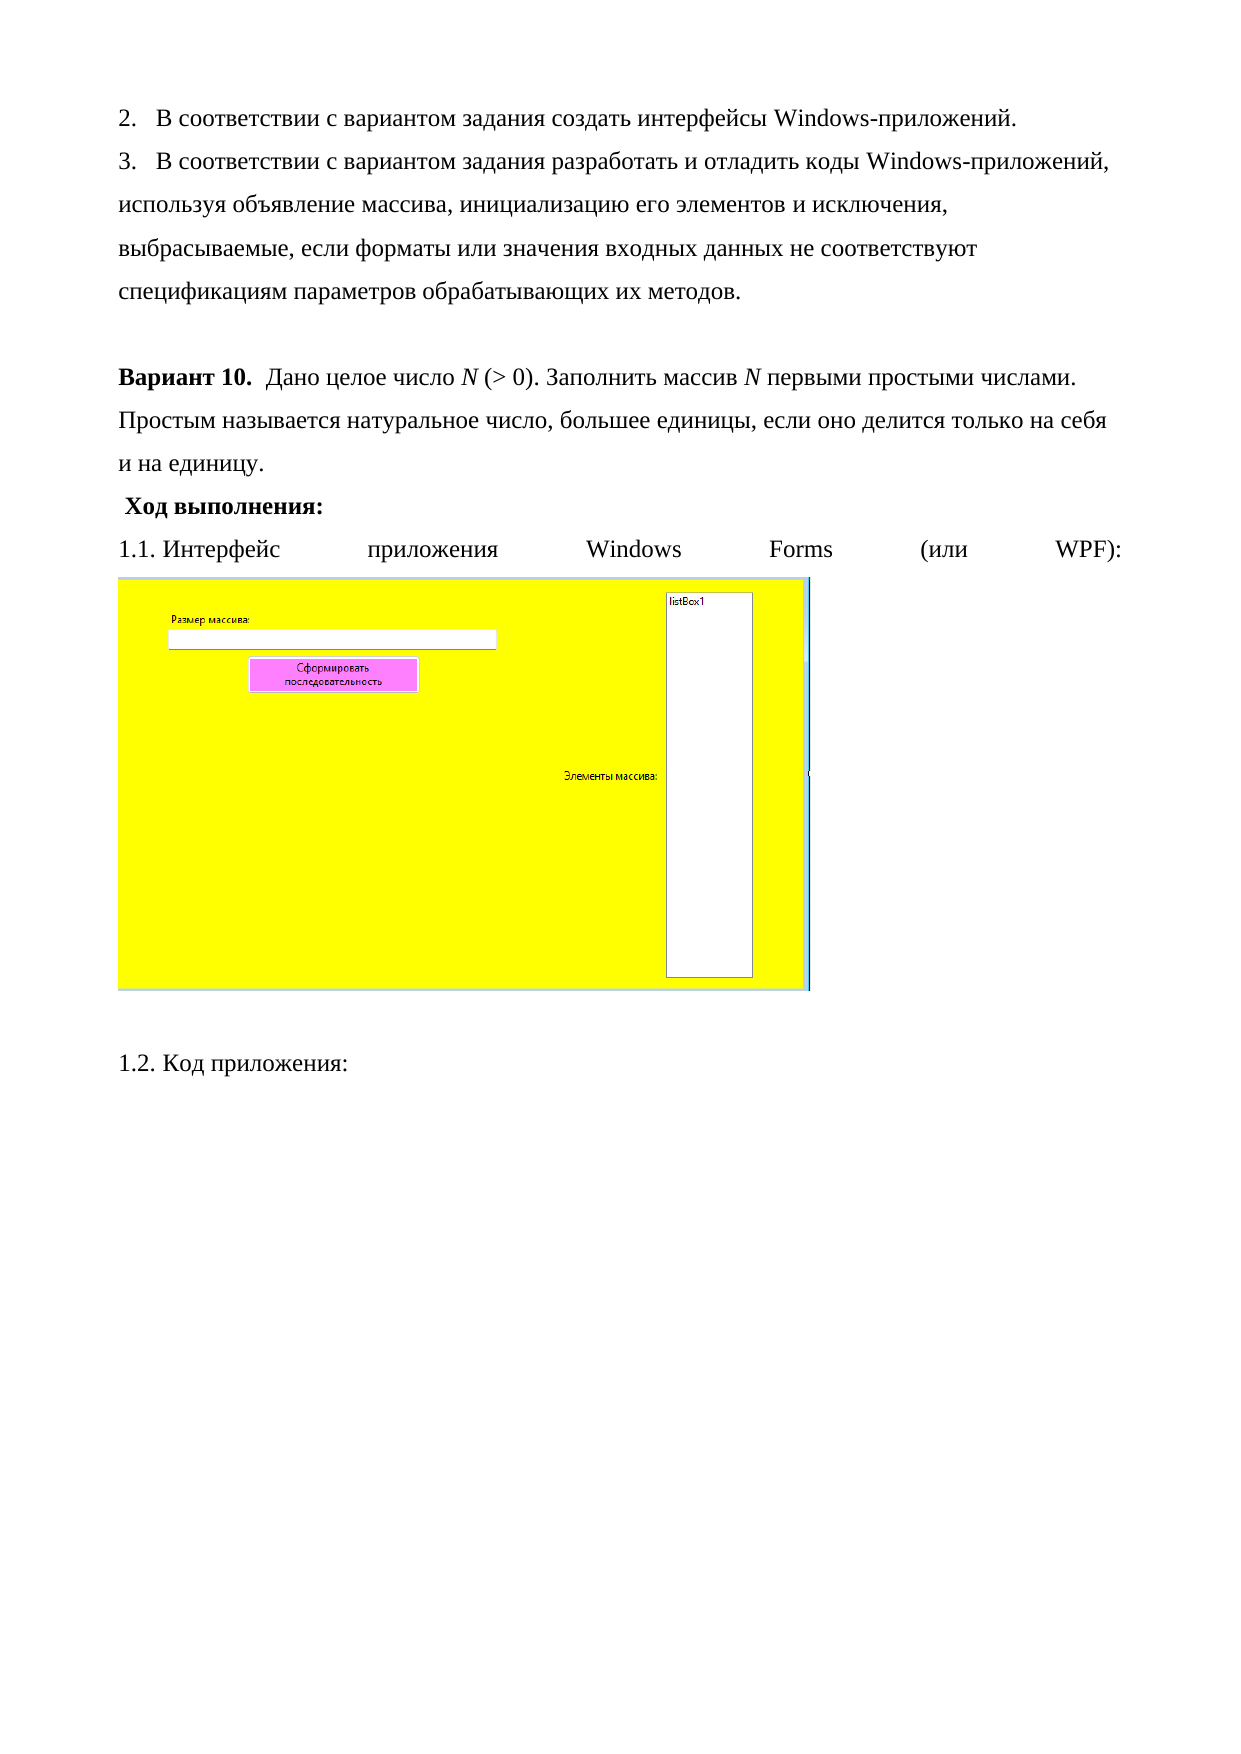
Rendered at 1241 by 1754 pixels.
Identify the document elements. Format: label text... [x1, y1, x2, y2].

picture [118, 577, 811, 991]
text Ход выполнения: [118, 491, 1122, 520]
text 3. В соответствии с вариантом задания разработать и отладить коды Windows-приложений, используя объявление массива, инициализацию его элементов и исключения, выбрасываемые, если форматы или значения входных данных не соответствуют спецификациям параметров обрабатывающих их методов. [118, 146, 1122, 304]
text 1.2. Код приложения: [118, 1048, 1122, 1077]
text Вариант 10. Дано целое число N (> 0). Заполнить массив N первыми простыми числами. Простым называется натуральное число, большее единицы, если оно делится только на себя и на единицу. [118, 362, 1122, 477]
text 2. В соответствии с вариантом задания создать интерфейсы Windows-приложений. [118, 103, 1122, 132]
